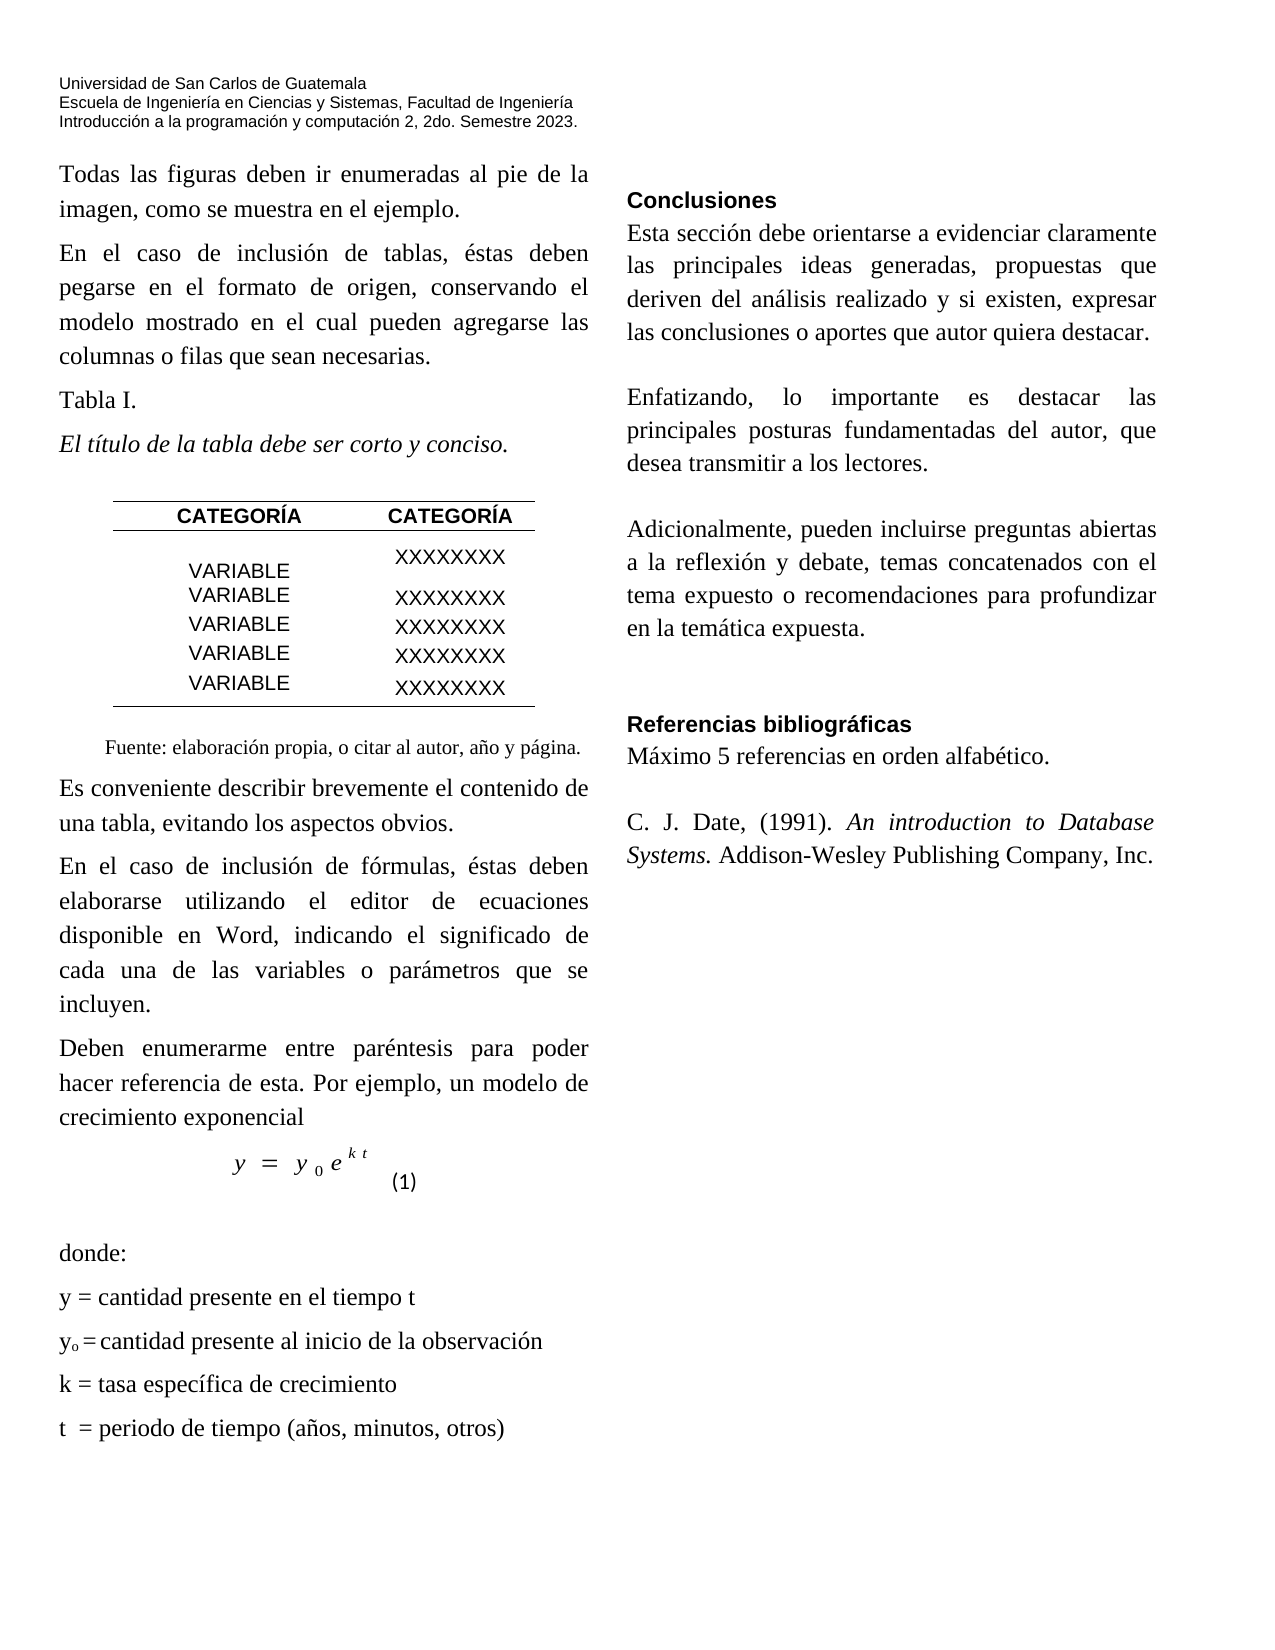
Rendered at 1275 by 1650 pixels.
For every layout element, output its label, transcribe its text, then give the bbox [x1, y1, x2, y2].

text Máximo 5 referencias en orden alfabético. [627, 741, 1157, 770]
table_cell XXXXXXXX [365, 531, 535, 583]
text Referencias bibliográficas [627, 711, 1157, 738]
text t = periodo de tiempo (años, minutos, otros) [59, 1413, 589, 1442]
text donde: [59, 1238, 589, 1267]
table_header CATEGORÍA [113, 502, 365, 530]
text Deben enumerarme entre paréntesis para poder hacer referencia de esta. Por ejemplo, un modelo de crecimiento exponencial [59, 1033, 589, 1131]
table_header CATEGORÍA [365, 502, 535, 530]
text Es conveniente describir brevemente el contenido de una tabla, evitando los aspectos obvios. [59, 773, 589, 836]
text Enfatizando, lo importante es destacar las principales posturas fundamentadas del autor, que desea transmitir a los lectores. [627, 382, 1157, 477]
text Esta sección debe orientarse a evidenciar claramente las principales ideas generadas, propuestas que deriven del análisis realizado y si existen, expresar las conclusiones o aportes que autor quiera destacar. [627, 218, 1157, 345]
text Conclusiones [627, 187, 1157, 214]
text En el caso de inclusión de tablas, éstas deben pegarse en el formato de origen, conservando el modelo mostrado en el cual pueden agregarse las columnas o filas que sean necesarias. [59, 238, 589, 370]
text Todas las figuras deben ir enumeradas al pie de la imagen, como se muestra en el ejemplo. [59, 159, 589, 223]
text En el caso de inclusión de fórmulas, éstas deben elaborarse utilizando el editor de ecuaciones disponible en Word, indicando el significado de cada una de las variables o parámetros que se incluyen. [59, 851, 589, 1018]
table_cell XXXXXXXX [365, 670, 535, 706]
table_cell VARIABLE [113, 531, 365, 583]
text k = tasa específica de crecimiento [59, 1369, 589, 1398]
table_cell XXXXXXXX [365, 612, 535, 641]
table_cell VARIABLE [113, 641, 365, 670]
table_cell VARIABLE [113, 612, 365, 641]
table_cell XXXXXXXX [365, 583, 535, 612]
text C. J. Date, (1991). An introduction to Database Systems. Addison-Wesley Publishing Company, Inc. [627, 807, 1157, 868]
text Fuente: elaboración propia, o citar al autor, año y página. [96, 735, 589, 759]
text y = cantidad presente en el tiempo t [59, 1282, 589, 1311]
table_cell VARIABLE [113, 583, 365, 612]
table_cell XXXXXXXX [365, 641, 535, 670]
text (1) [59, 1146, 589, 1195]
text yo = cantidad presente al inicio de la observación [59, 1326, 589, 1354]
text El título de la tabla debe ser corto y conciso. [59, 429, 589, 458]
text Tabla I. [59, 385, 589, 414]
table_cell VARIABLE [113, 670, 365, 706]
text Adicionalmente, pueden incluirse preguntas abiertas a la reflexión y debate, temas concatenados con el tema expuesto o recomendaciones para profundizar en la temática expuesta. [627, 514, 1157, 642]
